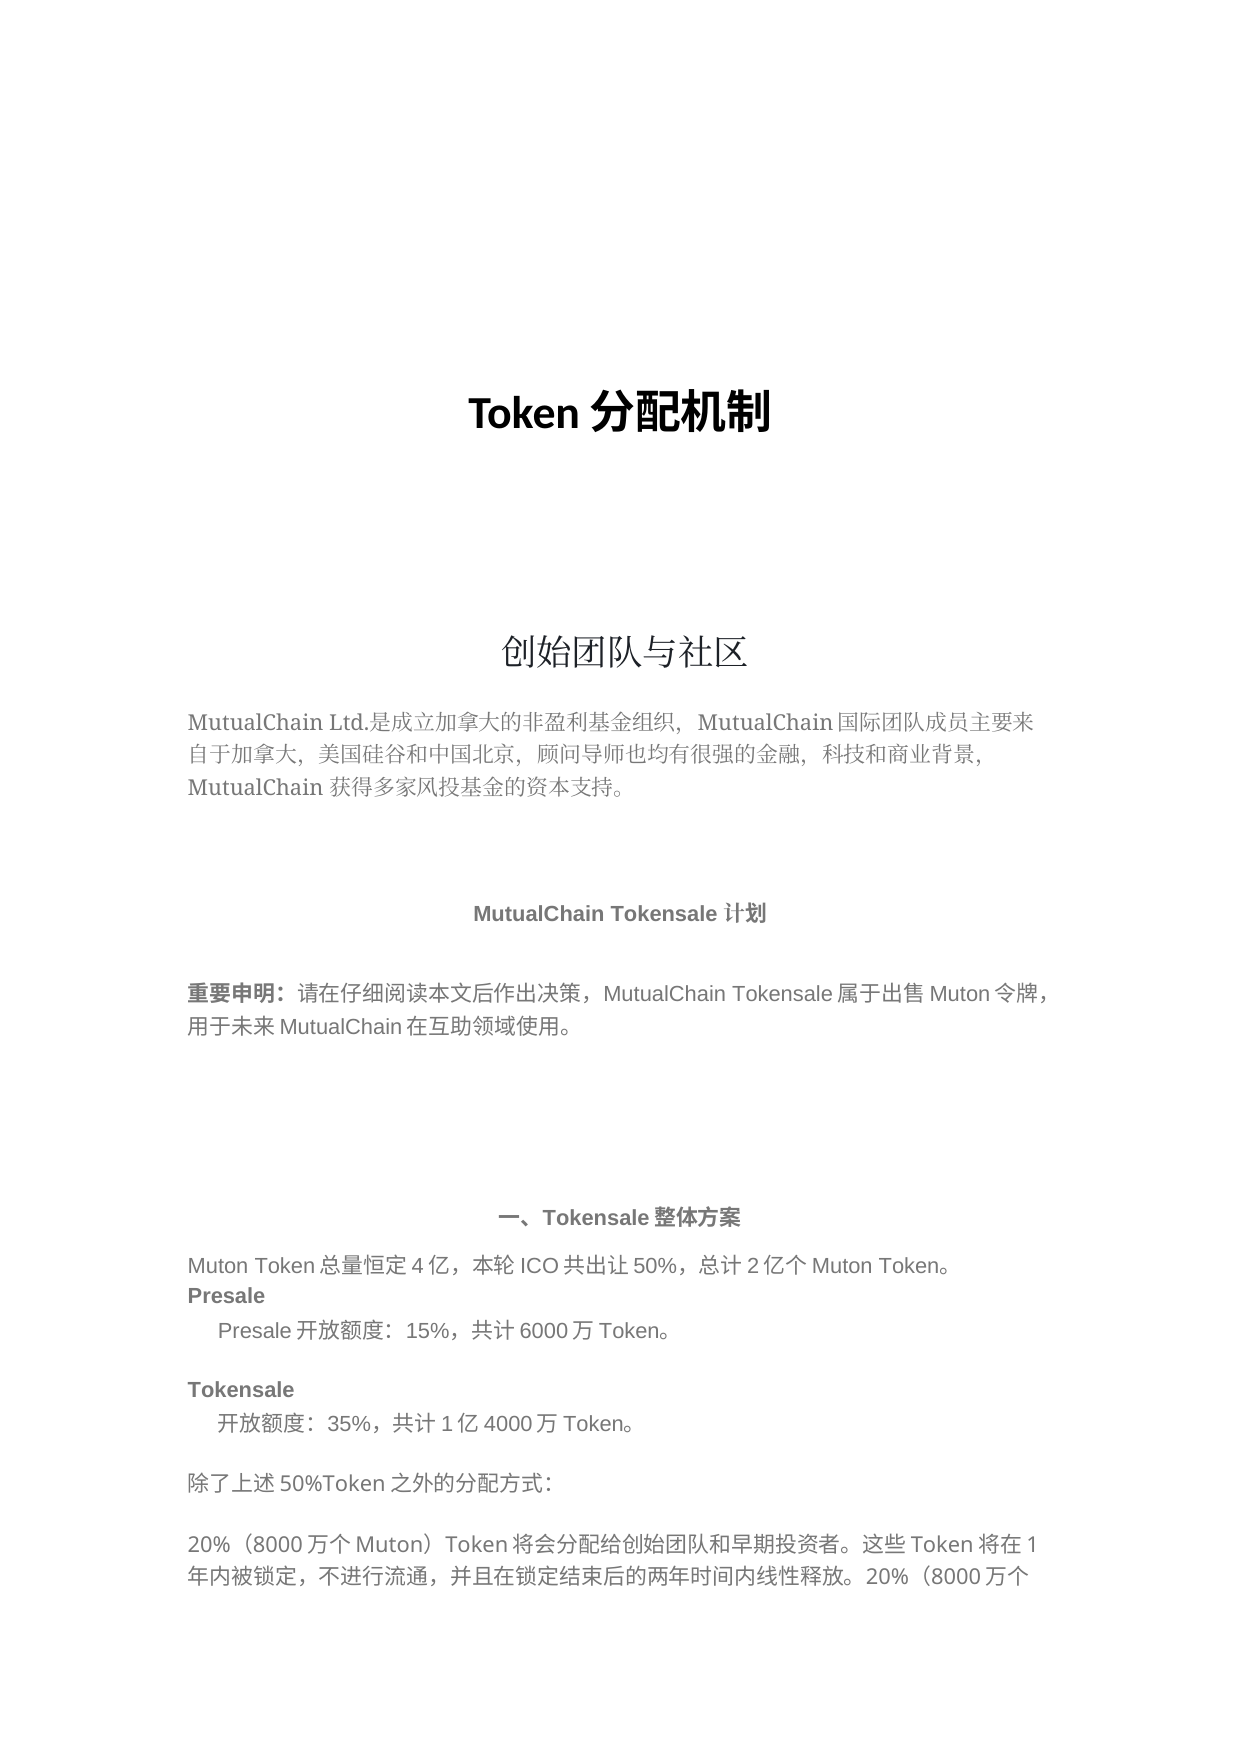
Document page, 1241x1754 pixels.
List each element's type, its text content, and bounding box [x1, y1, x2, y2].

text 创始团队与社区 [187, 618, 1053, 683]
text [187, 1527, 1053, 1592]
text 重要申明：请在仔细阅读本文后作出决策，MutualChain Tokensale属于出售Muton令牌，用于未来MutualChain在互助领域使用。 [187, 943, 1053, 1041]
text Muton Token总量恒定4亿，本轮ICO共出让50%，总计2亿个Muton Token。 Presale Presale开放额度：15%，共计6000万Token。 [187, 1247, 1053, 1345]
subtitle Token分配机制 [187, 360, 1053, 457]
text 除了上述50%Token之外的分配方式： [187, 1466, 1053, 1498]
text Tokensale 开放额度：35%，共计1亿4000万Token。 [187, 1373, 1053, 1438]
text 一、Tokensale整体方案 [187, 1199, 1053, 1232]
text MutualChain Ltd.是成立加拿大的非盈利基金组织，MutualChain国际团队成员主要来自于加拿大，美国硅谷和中国北京，顾问导师也均有很强的金融，科技和商业背景，MutualChain 获得多家风投基金的资本支持。 [187, 705, 1053, 802]
text MutualChain Tokensale 计划 [187, 895, 1053, 928]
